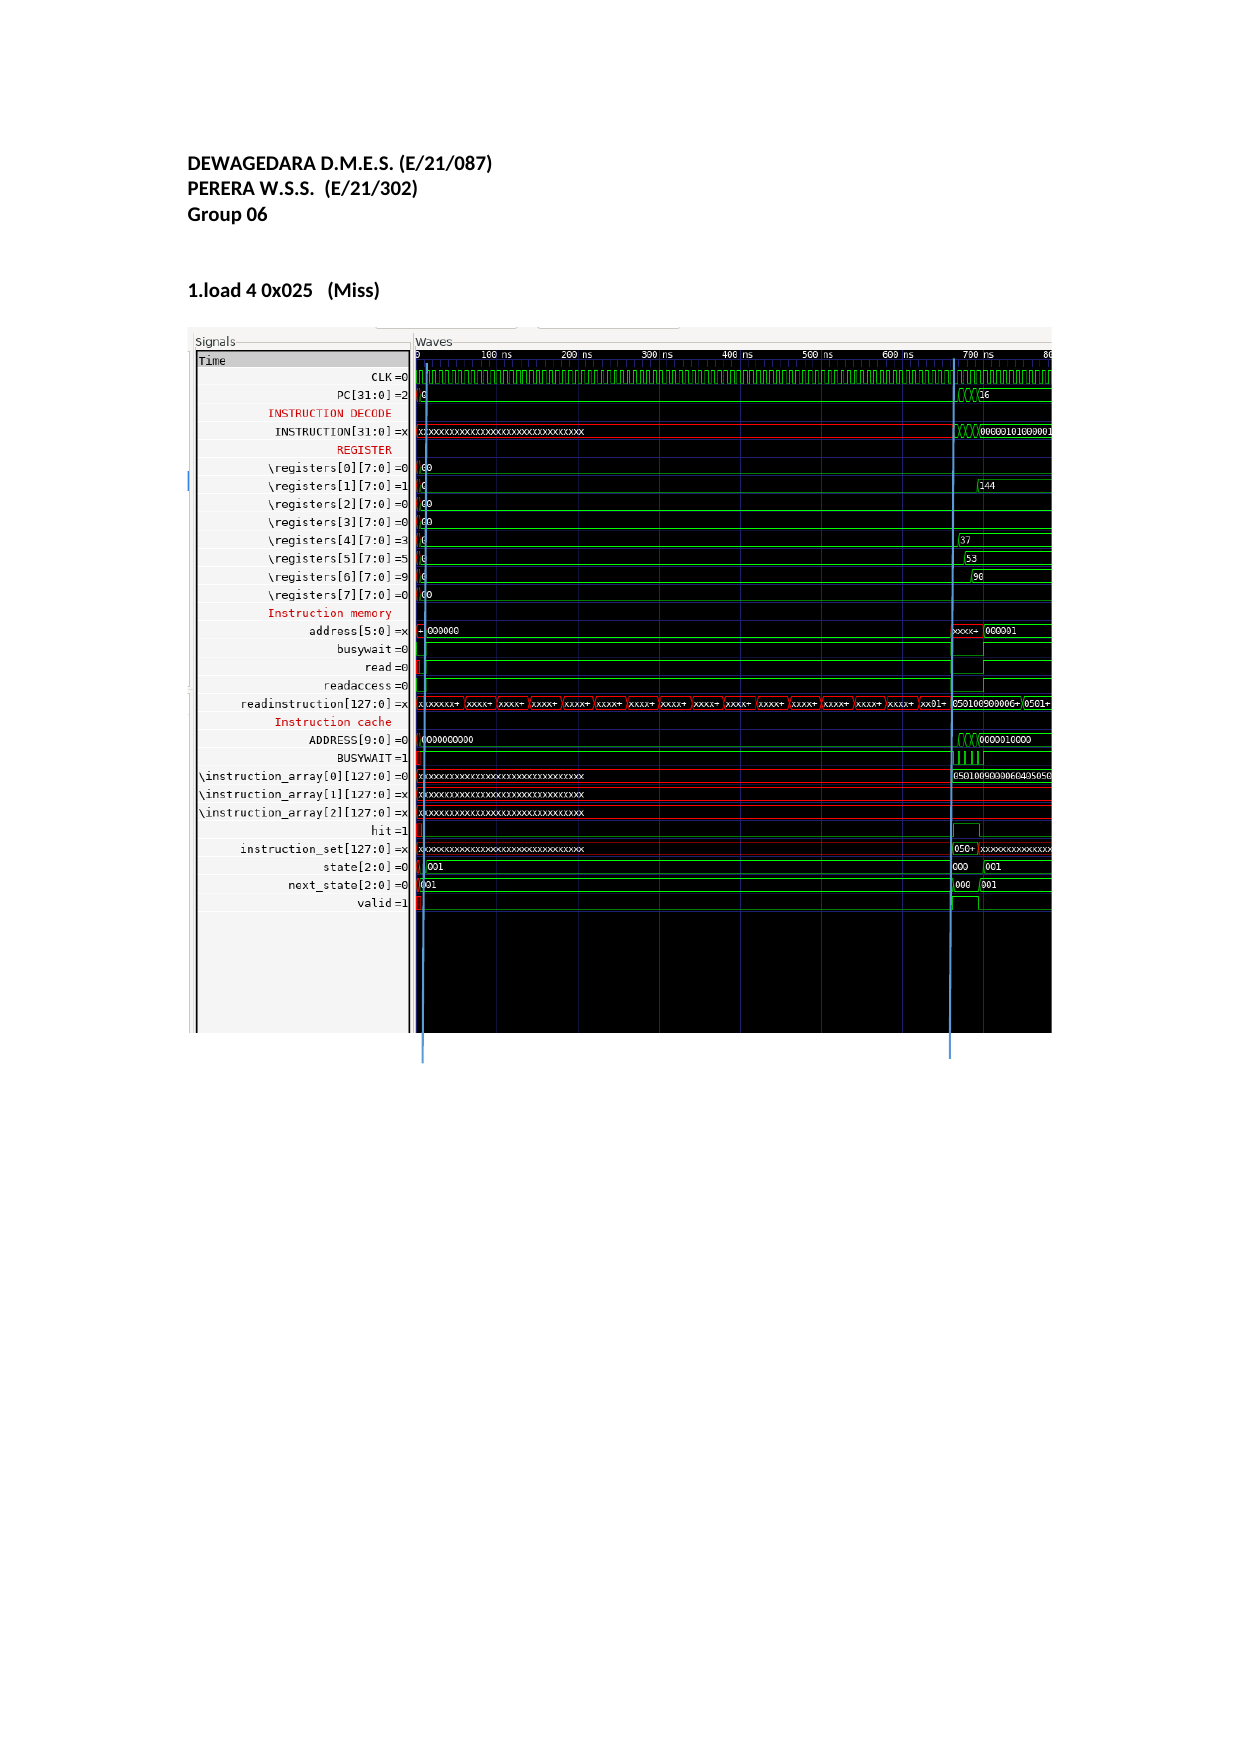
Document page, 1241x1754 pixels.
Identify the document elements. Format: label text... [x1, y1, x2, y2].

text 1.load 4 0x025 (Miss) [187, 277, 1053, 302]
text DEWAGEDARA D.M.E.S. (E/21/087) [187, 150, 1053, 175]
text PERERA W.S.S. (E/21/302) [187, 175, 1053, 201]
picture [187, 327, 1052, 1033]
text Group 06 [187, 201, 1053, 226]
